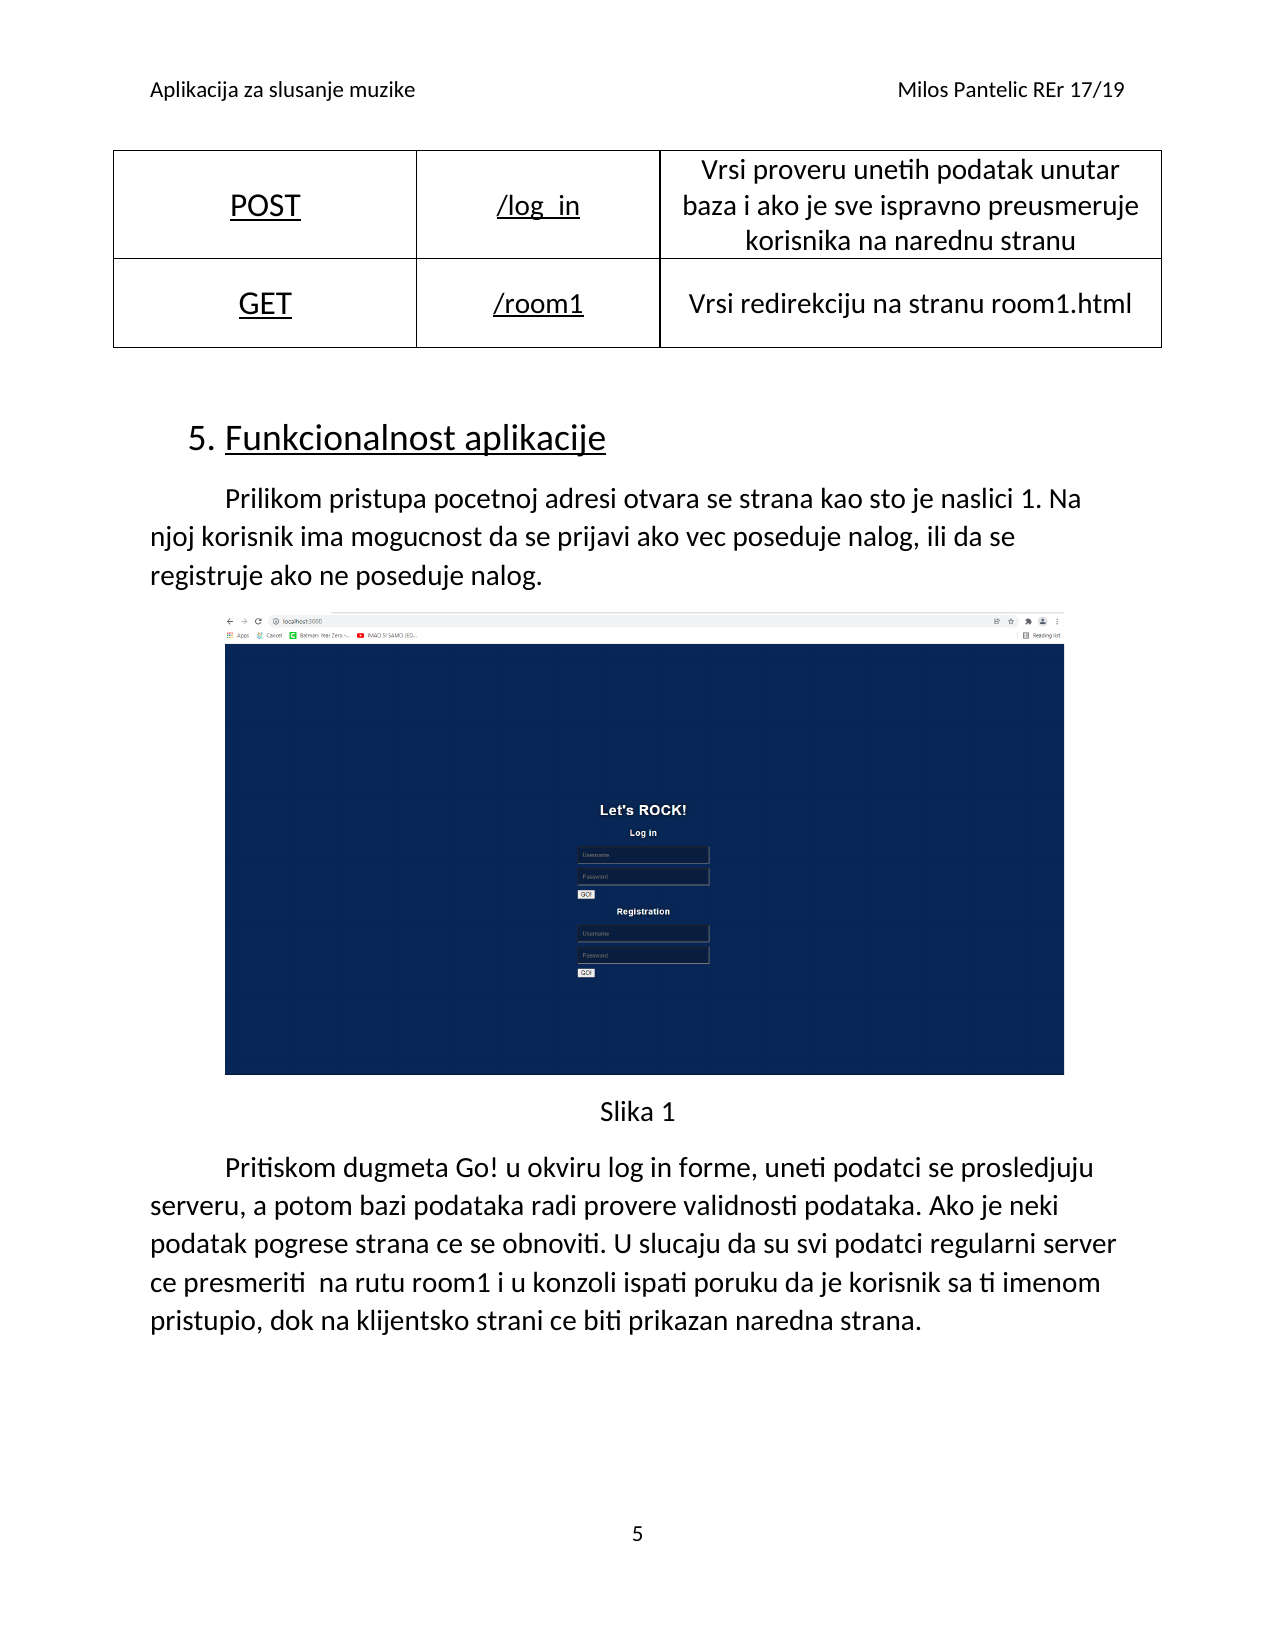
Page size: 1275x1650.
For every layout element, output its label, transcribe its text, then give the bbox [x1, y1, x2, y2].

text Prilikom pristupa pocetnoj adresi otvara se strana kao sto je naslici 1. Na njoj korisnik ima mogucnost da se prijavi ako vec poseduje nalog, ili da se registruje ako ne poseduje nalog. [150, 480, 1125, 592]
table_cell Vrsi redirekciju na stranu room1.html [661, 259, 1161, 347]
picture [225, 612, 1065, 1075]
table_cell GET [114, 259, 416, 347]
table_cell /log_in [417, 151, 659, 258]
table_cell /room1 [417, 259, 659, 347]
table_cell Vrsi proveru unetih podatak unutar baza i ako je sve ispravno preusmeruje korisnika na narednu stranu [661, 151, 1161, 258]
text Pritiskom dugmeta Go! u okviru log in forme, uneti podatci se prosledjuju serveru, a potom bazi podataka radi provere validnosti podataka. Ako je neki podatak pogrese strana ce se obnoviti. U slucaju da su svi podatci regularni server ce presmeriti na rutu room1 i u konzoli ispati poruku da je korisnik sa ti imenom pristupio, dok na klijentsko strani ce biti prikazan naredna strana. [150, 1149, 1125, 1338]
text Slika 1 [150, 1093, 1125, 1129]
table_cell POST [114, 151, 416, 258]
list Funkcionalnost aplikacije [187, 414, 1125, 460]
